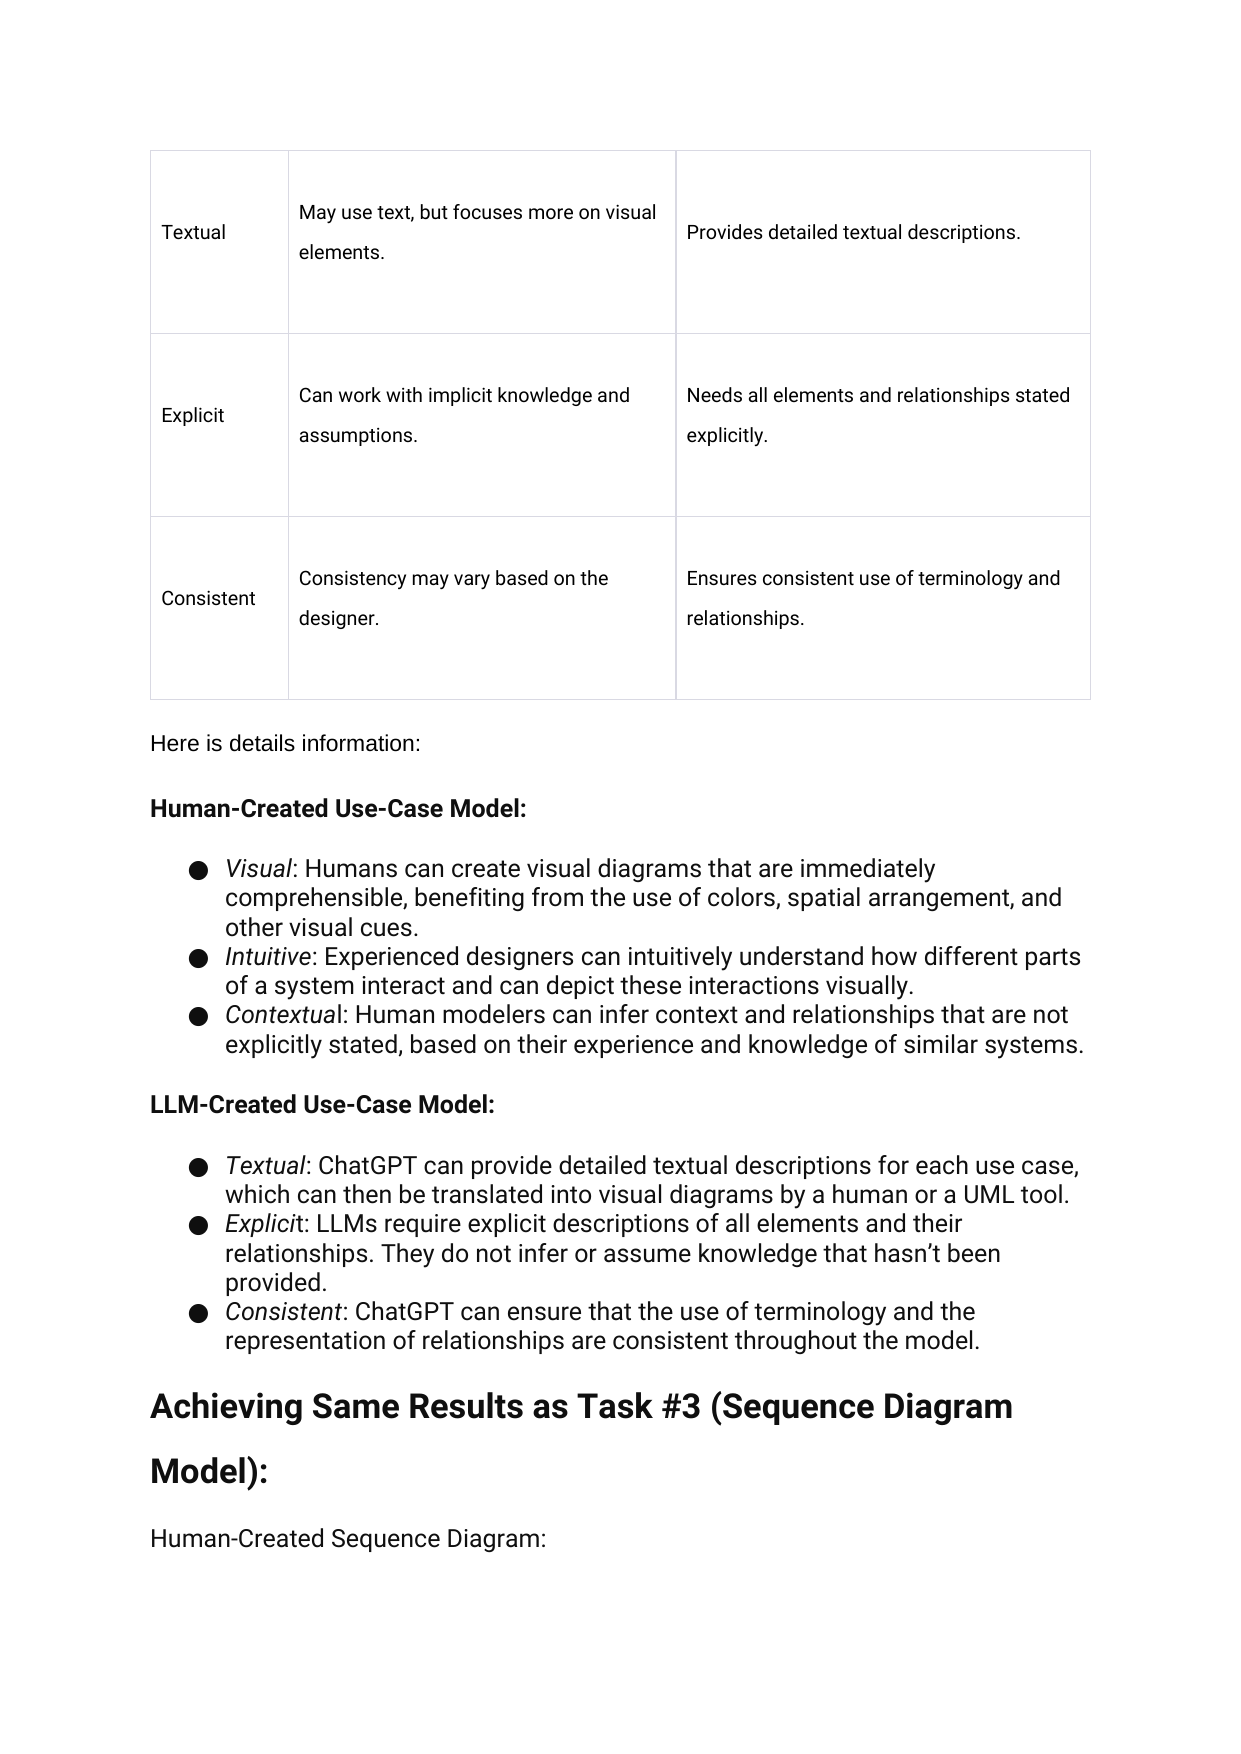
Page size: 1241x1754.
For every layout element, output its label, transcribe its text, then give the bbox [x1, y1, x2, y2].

table_cell May use text, but focuses more on visual elements. [289, 151, 675, 333]
list Intuitive: Experienced designers can intuitively understand how different parts of a system interact and can depict these interactions visually. [187, 942, 1090, 1001]
table_cell Textual [151, 151, 288, 333]
subtitle Achieving Same Results as Task #3 (Sequence Diagram Model): [150, 1387, 1090, 1492]
table_cell Consistent [151, 517, 288, 698]
table_cell Consistency may vary based on the designer. [289, 517, 675, 698]
text LLM-Created Use-Case Model: [150, 1090, 1090, 1120]
list Visual: Humans can create visual diagrams that are immediately comprehensible, benefiting from the use of colors, spatial arrangement, and other visual cues. [187, 854, 1090, 942]
text Here is details information: [150, 730, 1090, 756]
table_cell Ensures consistent use of terminology and relationships. [677, 517, 1090, 698]
list Consistent: ChatGPT can ensure that the use of terminology and the representation of relationships are consistent throughout the model. [187, 1297, 1090, 1356]
list Textual: ChatGPT can provide detailed textual descriptions for each use case, which can then be translated into visual diagrams by a human or a UML tool. [187, 1151, 1090, 1209]
text Human-Created Use-Case Model: [150, 794, 1090, 823]
text Human-Created Sequence Diagram: [150, 1524, 1090, 1554]
table_cell Provides detailed textual descriptions. [677, 151, 1090, 333]
list Explicit: LLMs require explicit descriptions of all elements and their relationships. They do not infer or assume knowledge that hasn’t been provided. [187, 1209, 1090, 1297]
table_cell Needs all elements and relationships stated explicitly. [677, 334, 1090, 516]
list Contextual: Human modelers can infer context and relationships that are not explicitly stated, based on their experience and knowledge of similar systems. [187, 1001, 1090, 1059]
table_cell Explicit [151, 334, 288, 516]
table_cell Can work with implicit knowledge and assumptions. [289, 334, 675, 516]
